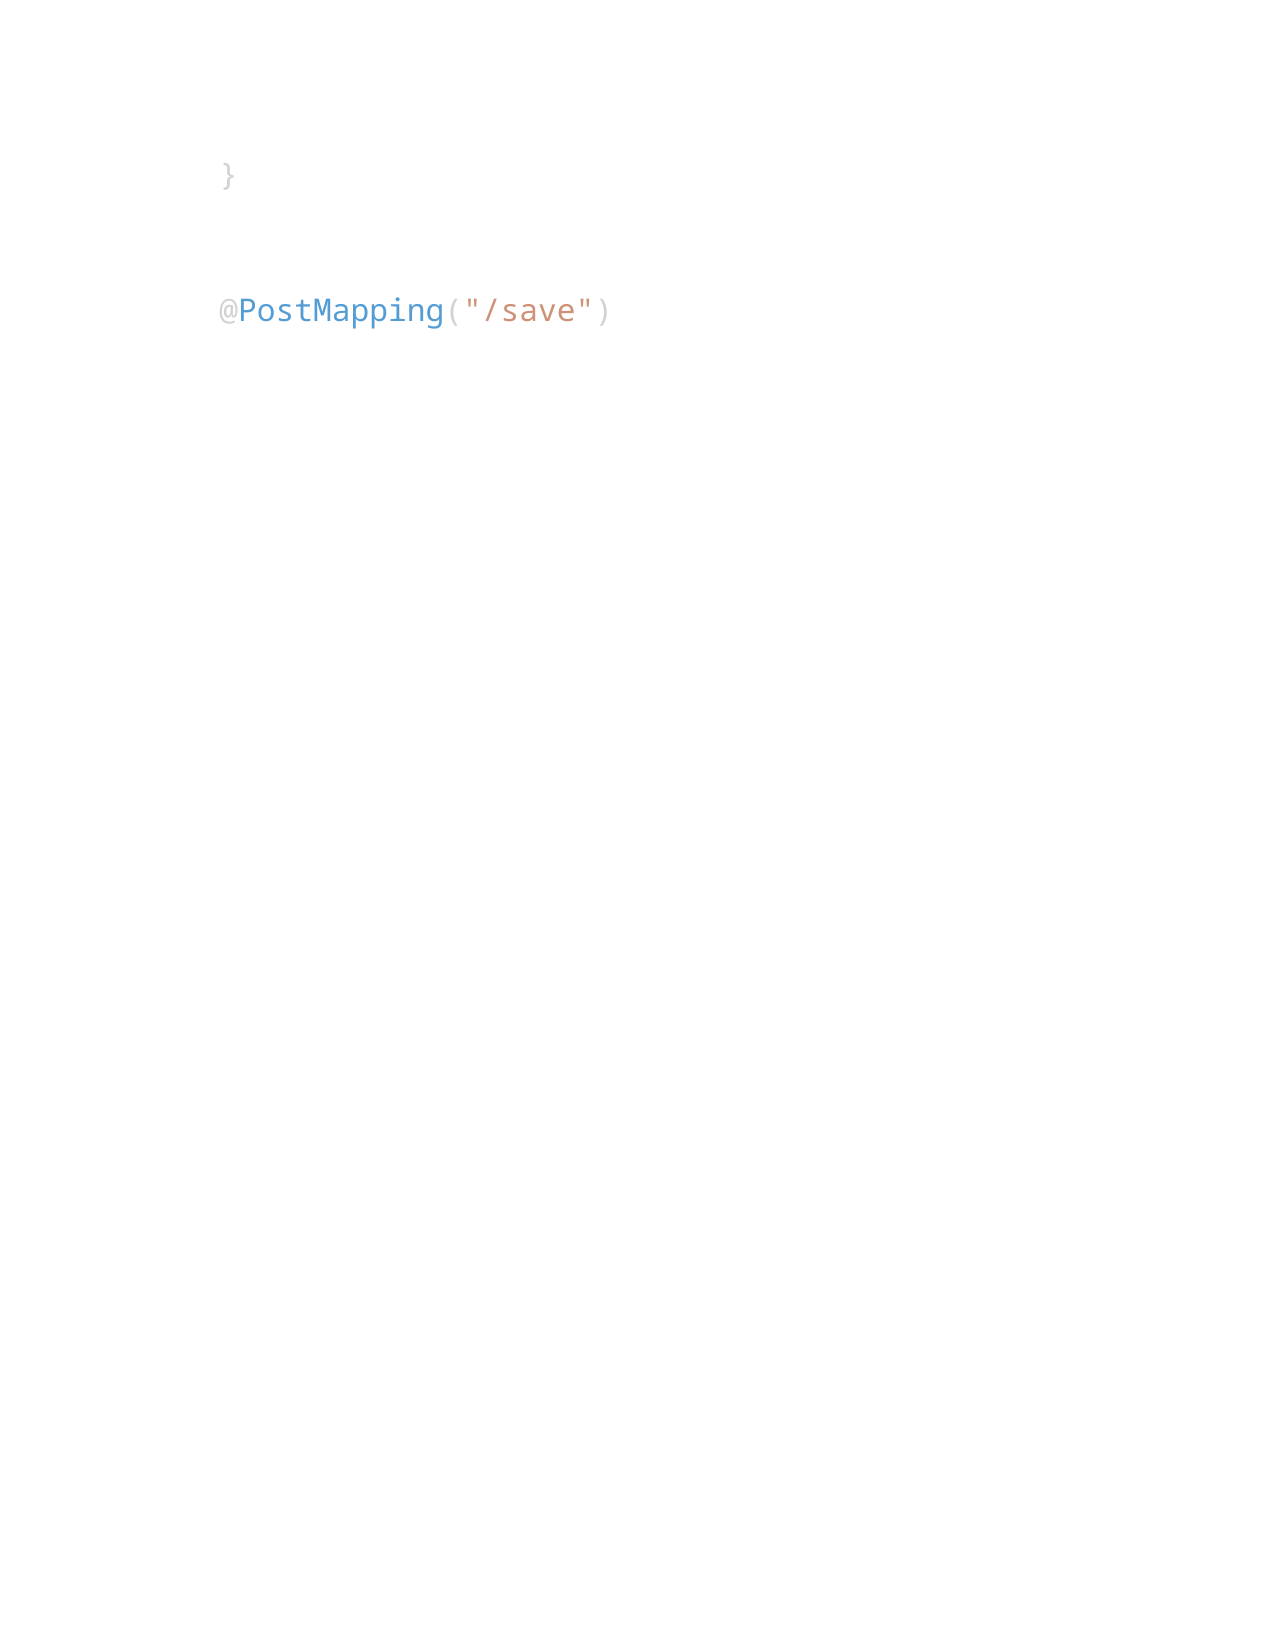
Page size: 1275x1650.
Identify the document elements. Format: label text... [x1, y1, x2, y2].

text } [219, 152, 1139, 195]
text @PostMapping("/save") [219, 288, 1139, 330]
